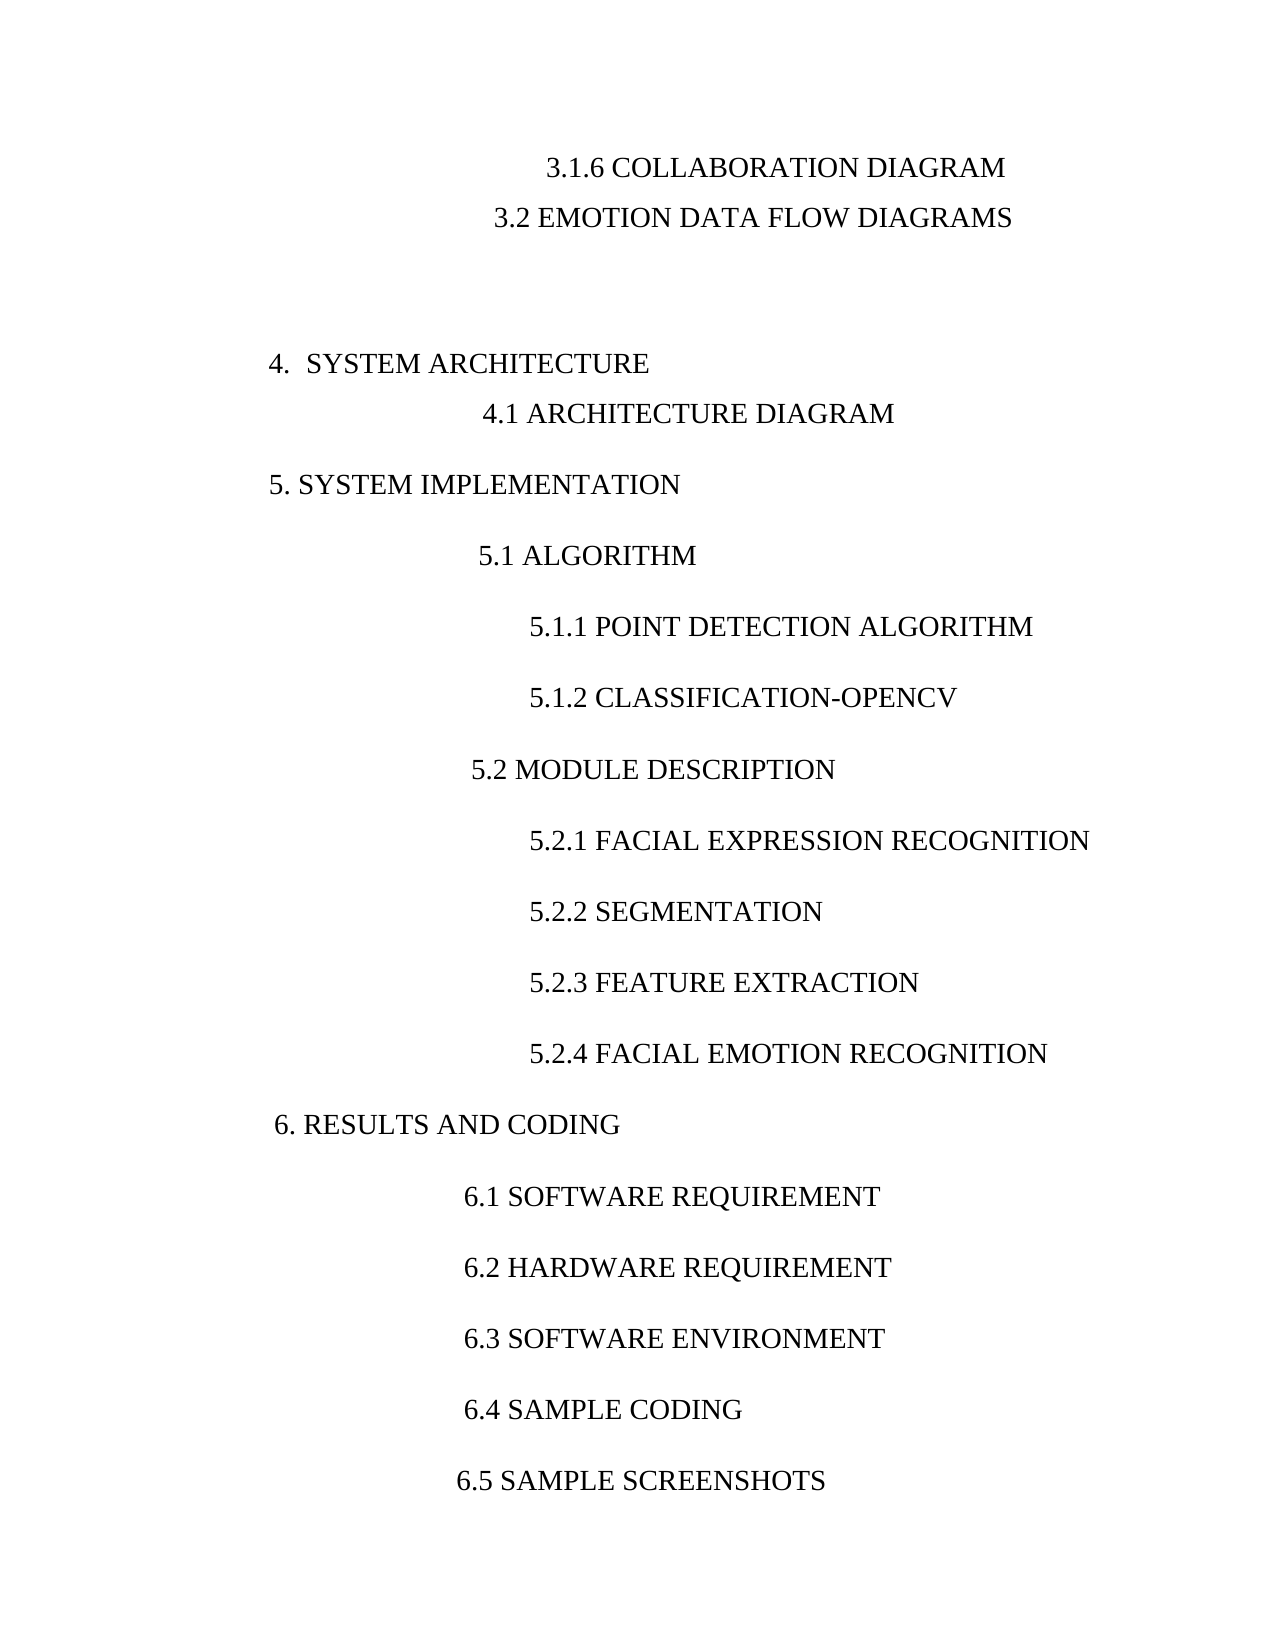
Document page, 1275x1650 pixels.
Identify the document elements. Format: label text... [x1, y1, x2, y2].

text 6.3 SOFTWARE ENVIRONMENT [150, 1321, 1125, 1354]
text 5. SYSTEM IMPLEMENTATION [150, 467, 1125, 501]
text 5.2.1 FACIAL EXPRESSION RECOGNITION [150, 823, 1125, 856]
text 6.1 SOFTWARE REQUIREMENT [150, 1179, 1125, 1212]
text 5.2.4 FACIAL EMOTION RECOGNITION [150, 1036, 1125, 1070]
list 3.1.6 COLLABORATION DIAGRAM [225, 150, 1125, 183]
text 5.1 ALGORITHM [150, 538, 1125, 572]
text 6.2 HARDWARE REQUIREMENT [150, 1250, 1125, 1283]
text 6. RESULTS AND CODING [150, 1107, 1125, 1141]
text 5.1.1 POINT DETECTION ALGORITHM [150, 609, 1125, 643]
text 4.1 ARCHITECTURE DIAGRAM [150, 396, 1125, 429]
text 6.5 SAMPLE SCREENSHOTS [150, 1463, 1125, 1497]
text 5.2 MODULE DESCRIPTION [150, 752, 1125, 785]
text 6.4 SAMPLE CODING [150, 1392, 1125, 1426]
list SYSTEM ARCHITECTURE [268, 346, 1125, 379]
text 5.2.3 FEATURE EXTRACTION [150, 965, 1125, 999]
text 5.1.2 CLASSIFICATION-OPENCV [150, 681, 1125, 714]
list 3.2 EMOTION DATA FLOW DIAGRAMS [494, 200, 1125, 234]
text 5.2.2 SEGMENTATION [150, 894, 1125, 928]
